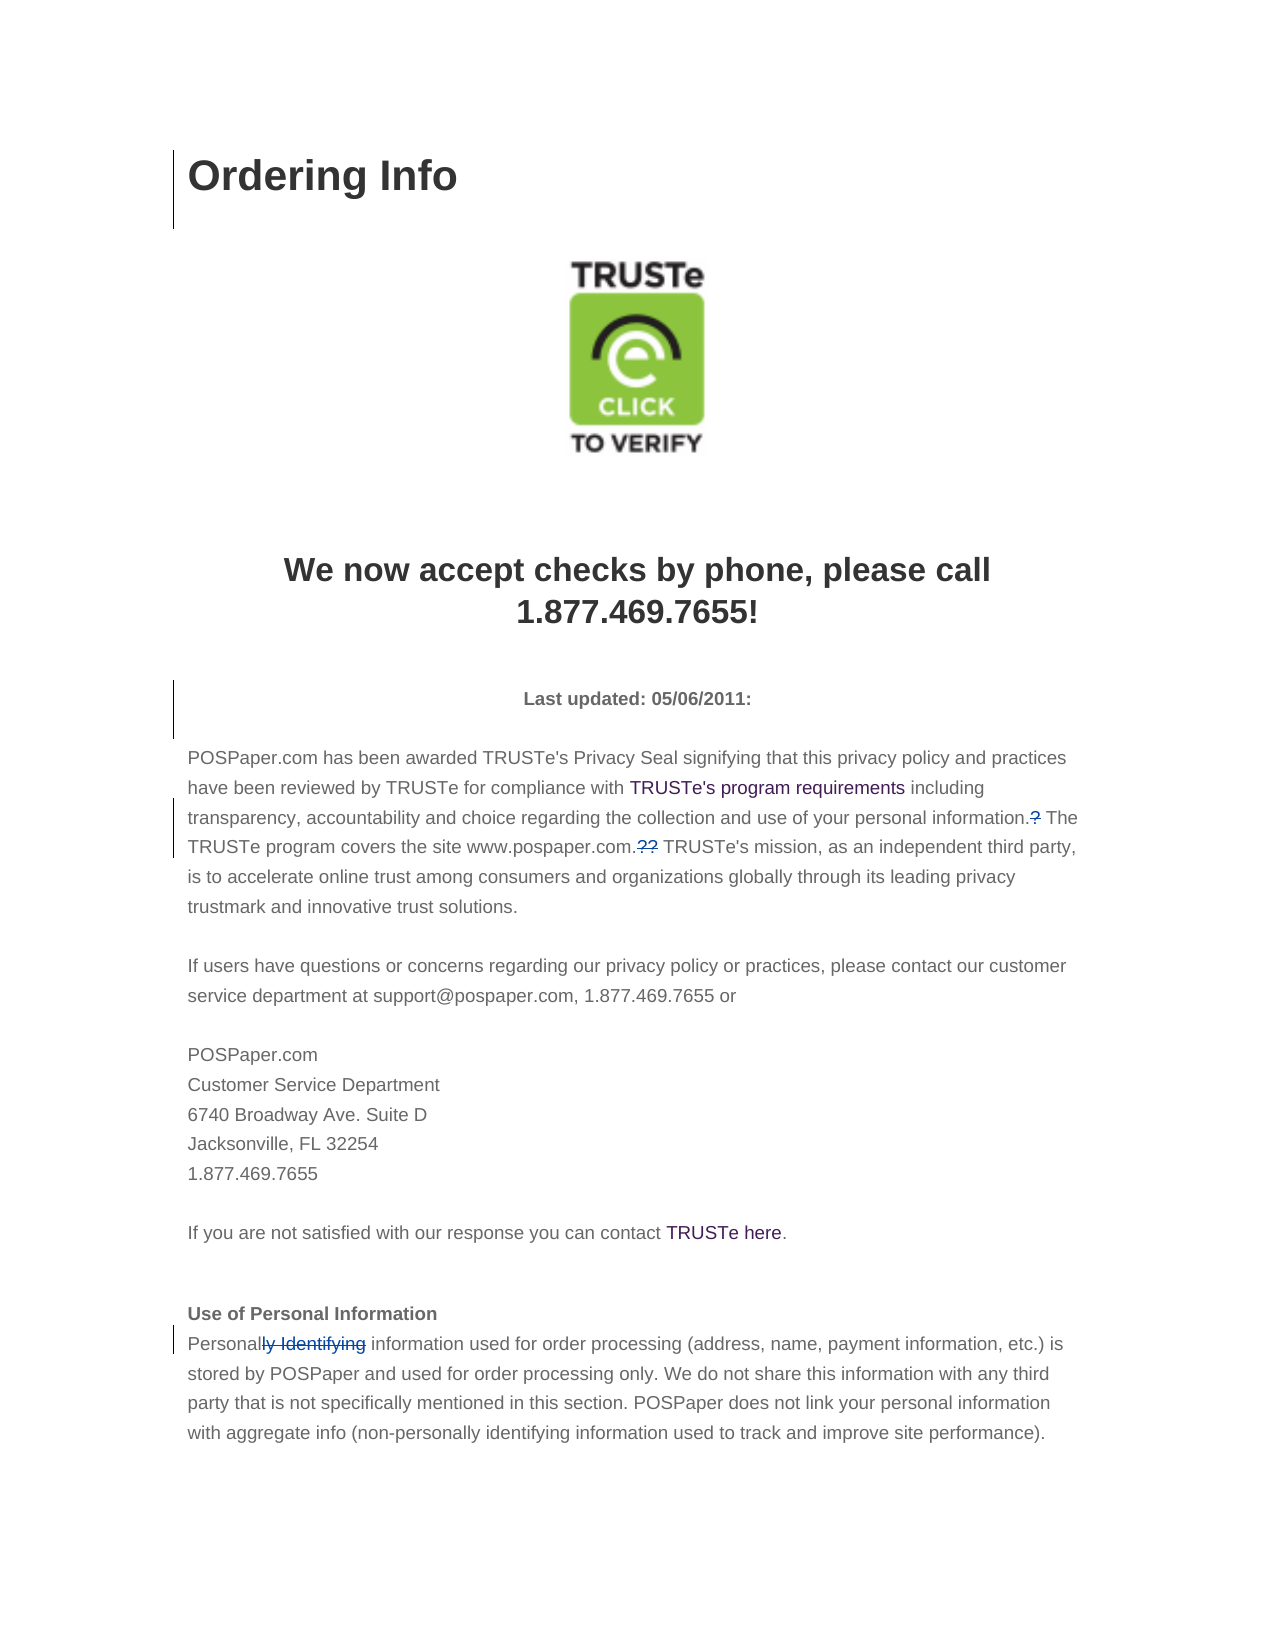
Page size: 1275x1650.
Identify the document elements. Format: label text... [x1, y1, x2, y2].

text Last updated: 05/06/2011: [187, 679, 1087, 709]
text We now accept checks by phone, please call 1.877.469.7655! [187, 546, 1087, 631]
picture [566, 258, 709, 457]
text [187, 739, 1087, 1473]
subtitle Ordering Info [187, 150, 1087, 199]
